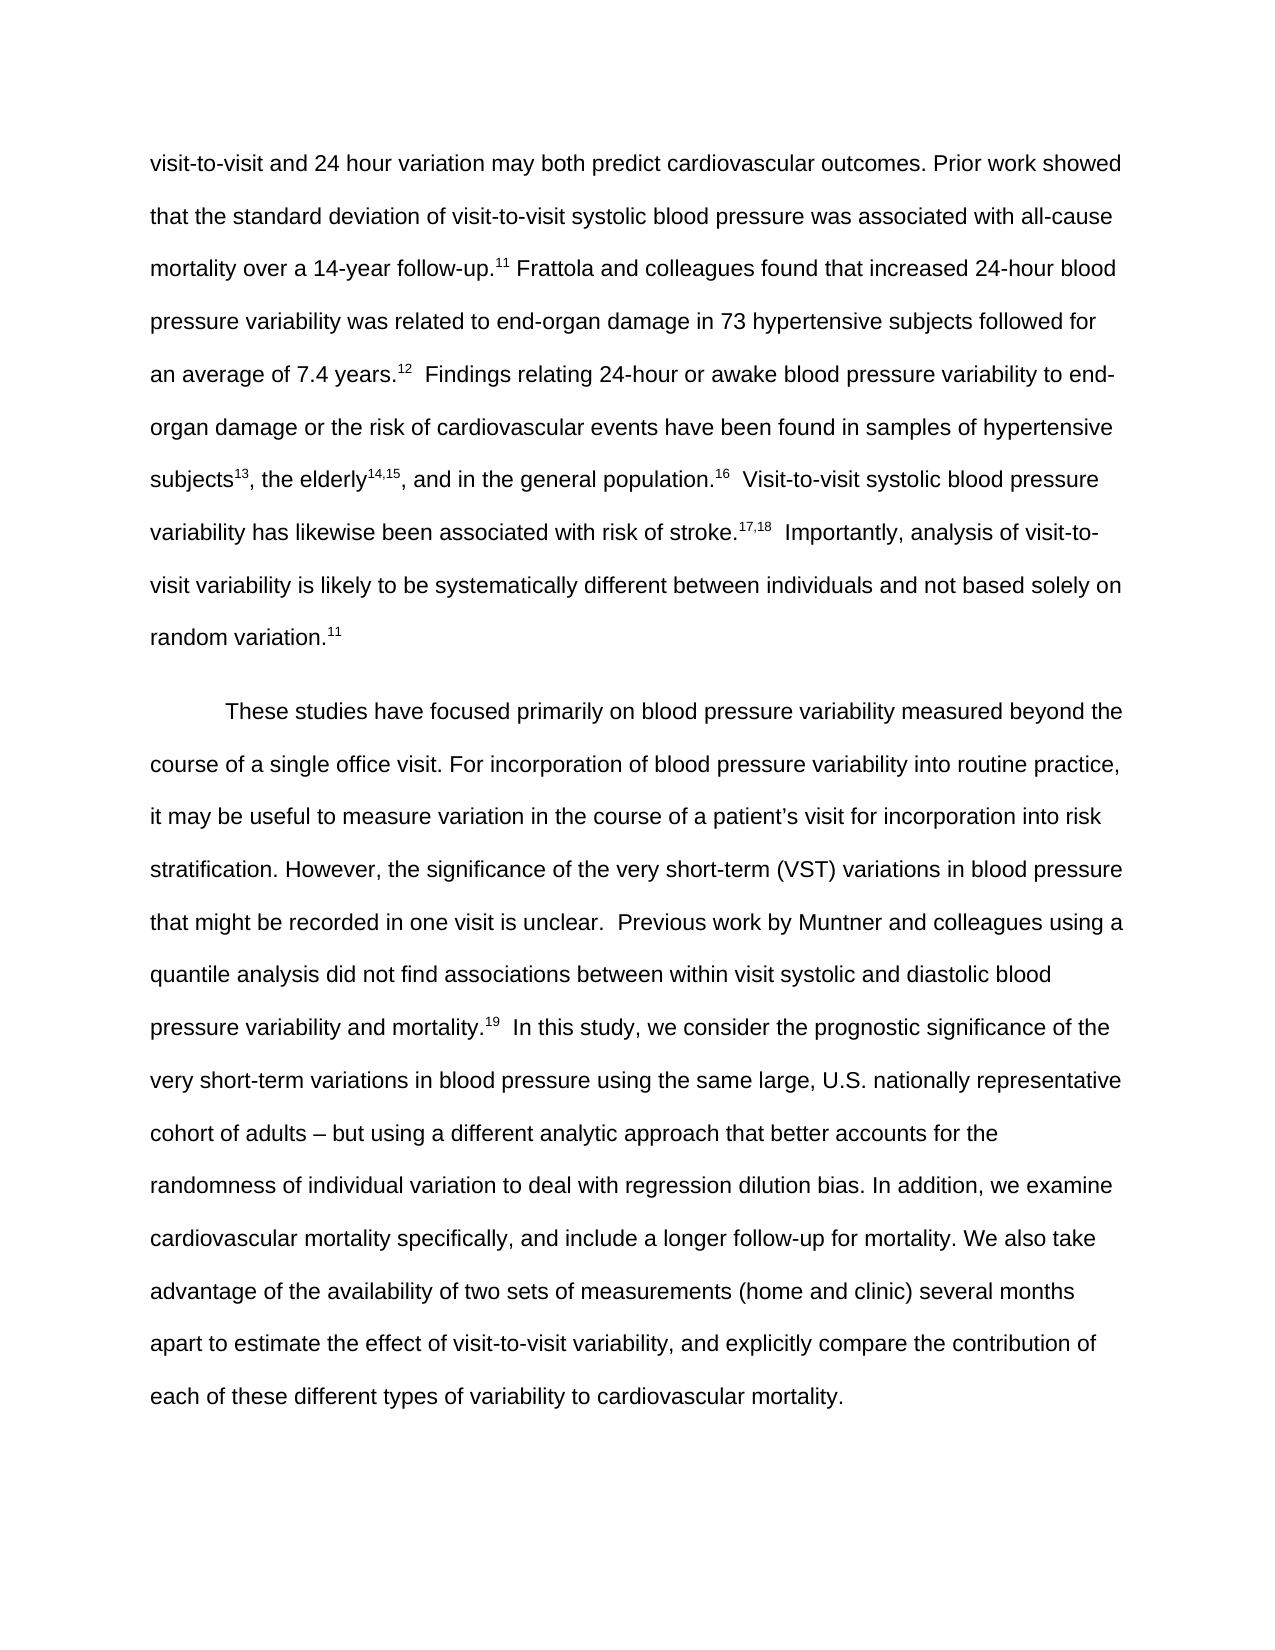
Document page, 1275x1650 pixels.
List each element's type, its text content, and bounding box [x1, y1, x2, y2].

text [150, 150, 1125, 651]
text These studies have focused primarily on blood pressure variability measured beyond the course of a single office visit. For incorporation of blood pressure variability into routine practice, it may be useful to measure variation in the course of a patient’s visit for incorporation into risk stratification. However, the significance of the very short-term (VST) variations in blood pressure that might be recorded in one visit is unclear. Previous work by Muntner and colleagues using a quantile analysis did not find associations between within visit systolic and diastolic blood pressure variability and mortality.19 In this study, we consider the prognostic significance of the very short-term variations in blood pressure using the same large, U.S. nationally representative cohort of adults – but using a different analytic approach that better accounts for the randomness of individual variation to deal with regression dilution bias. In addition, we examine cardiovascular mortality specifically, and include a longer follow-up for mortality. We also take advantage of the availability of two sets of measurements (home and clinic) several months apart to estimate the effect of visit-to-visit variability, and explicitly compare the contribution of each of these different types of variability to cardiovascular mortality. [150, 698, 1125, 1409]
